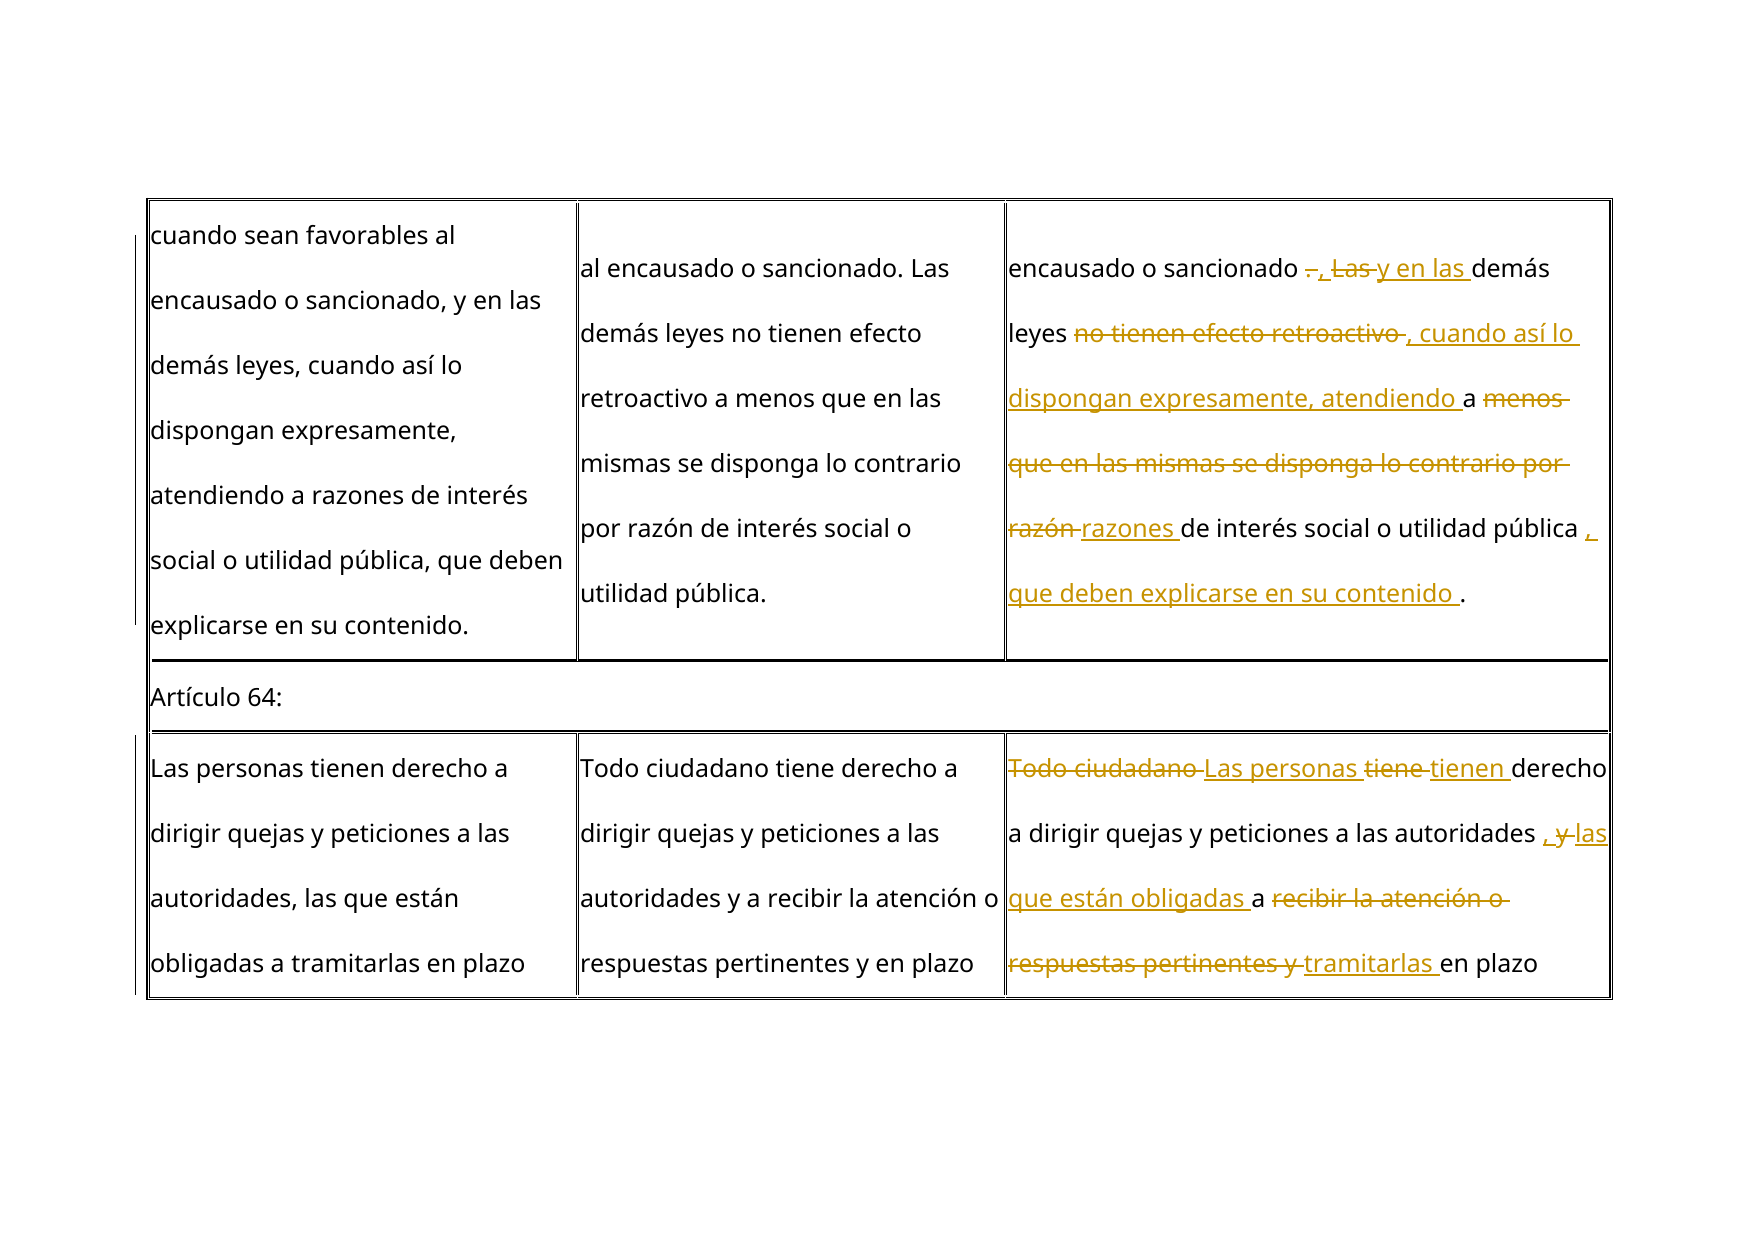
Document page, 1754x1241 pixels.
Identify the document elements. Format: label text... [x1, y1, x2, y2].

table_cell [578, 734, 1006, 997]
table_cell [1006, 201, 1609, 659]
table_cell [578, 201, 1006, 659]
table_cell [150, 730, 577, 997]
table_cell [150, 201, 577, 659]
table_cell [1006, 730, 1610, 997]
table_cell Artículo 64: [150, 659, 1609, 730]
